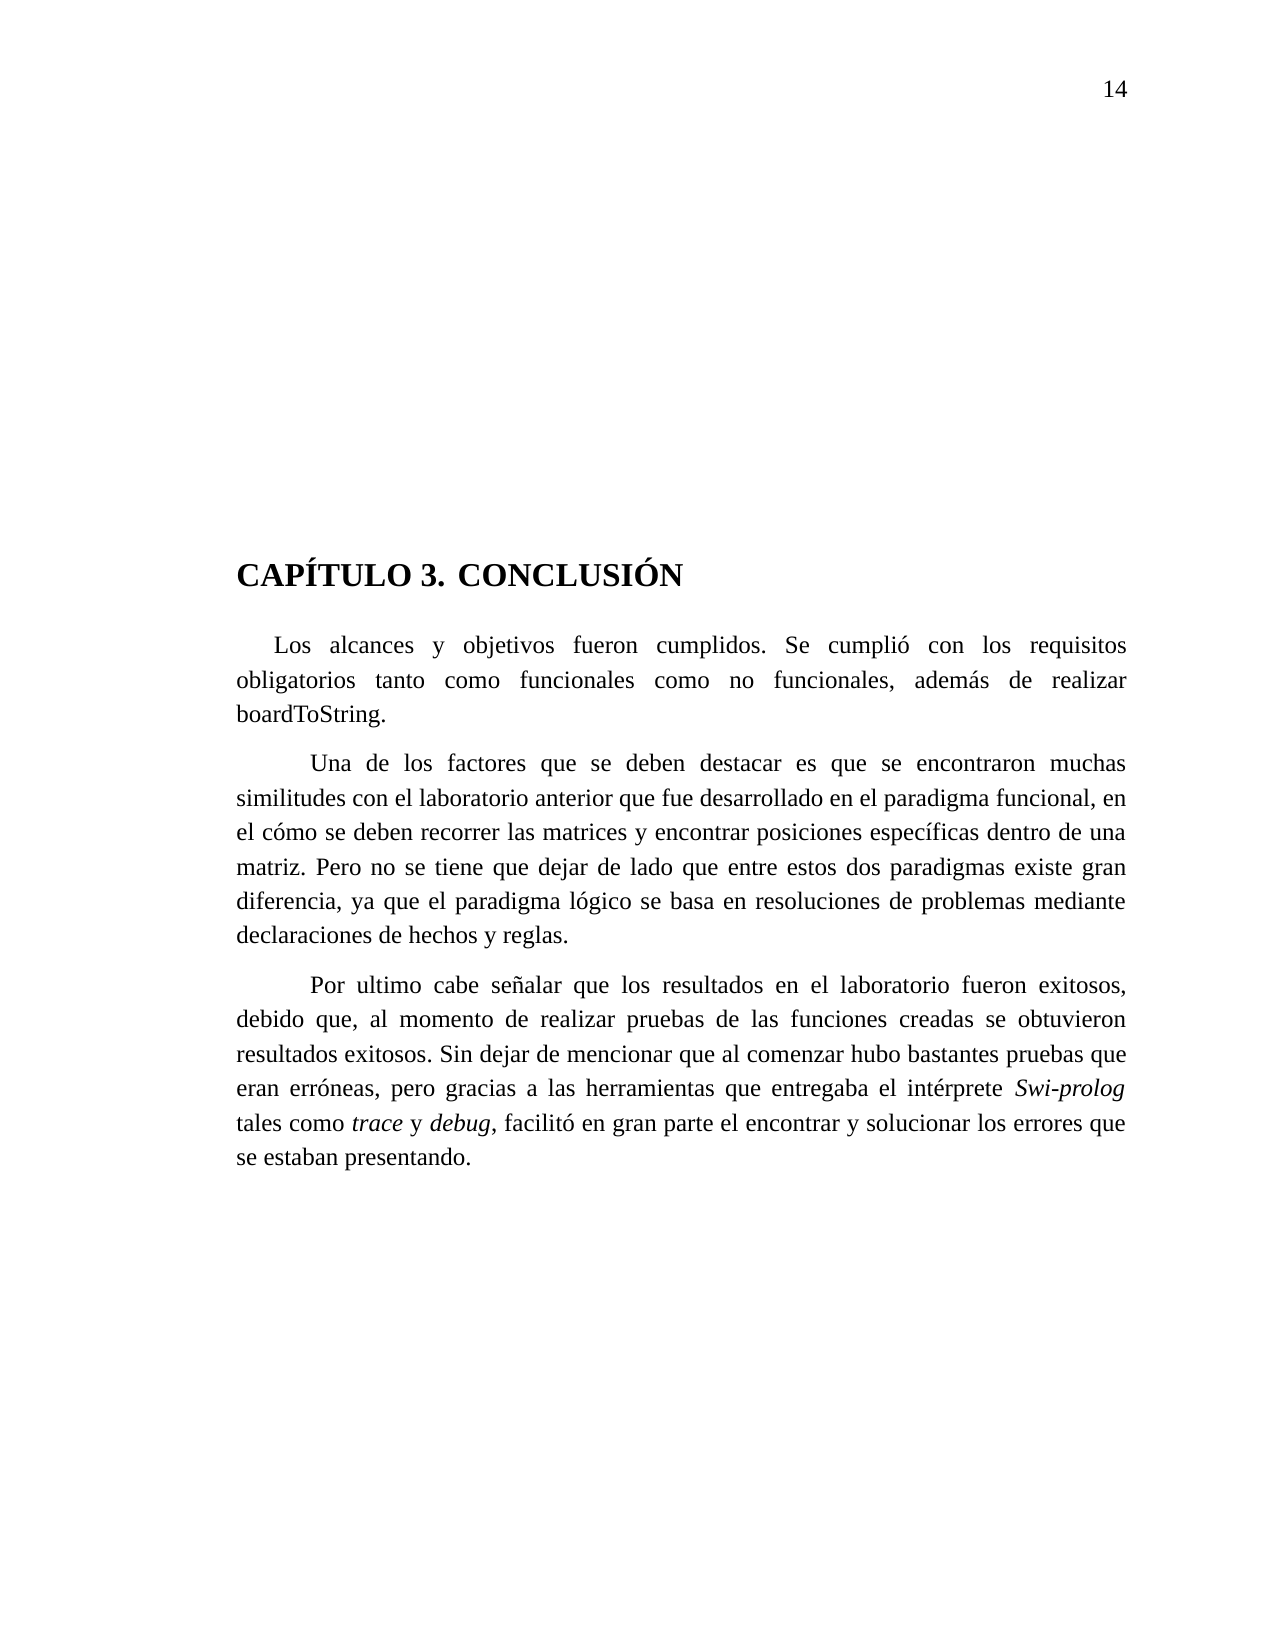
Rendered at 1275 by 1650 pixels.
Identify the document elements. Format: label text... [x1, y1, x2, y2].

text Una de los factores que se deben destacar es que se encontraron muchas similitudes con el laboratorio anterior que fue desarrollado en el paradigma funcional, en el cómo se deben recorrer las matrices y encontrar posiciones específicas dentro de una matriz. Pero no se tiene que dejar de lado que entre estos dos paradigmas existe gran diferencia, ya que el paradigma lógico se basa en resoluciones de problemas mediante declaraciones de hechos y reglas. [236, 748, 1127, 949]
text Los alcances y objetivos fueron cumplidos. Se cumplió con los requisitos obligatorios tanto como funcionales como no funcionales, además de realizar boardToString. [236, 630, 1127, 728]
text Por ultimo cabe señalar que los resultados en el laboratorio fueron exitosos, debido que, al momento de realizar pruebas de las funciones creadas se obtuvieron resultados exitosos. Sin dejar de mencionar que al comenzar hubo bastantes pruebas que eran erróneas, pero gracias a las herramientas que entregaba el intérprete Swi-prolog tales como trace y debug, facilitó en gran parte el encontrar y solucionar los errores que se estaban presentando. [236, 970, 1127, 1171]
subtitle Conclusión [236, 555, 1127, 593]
